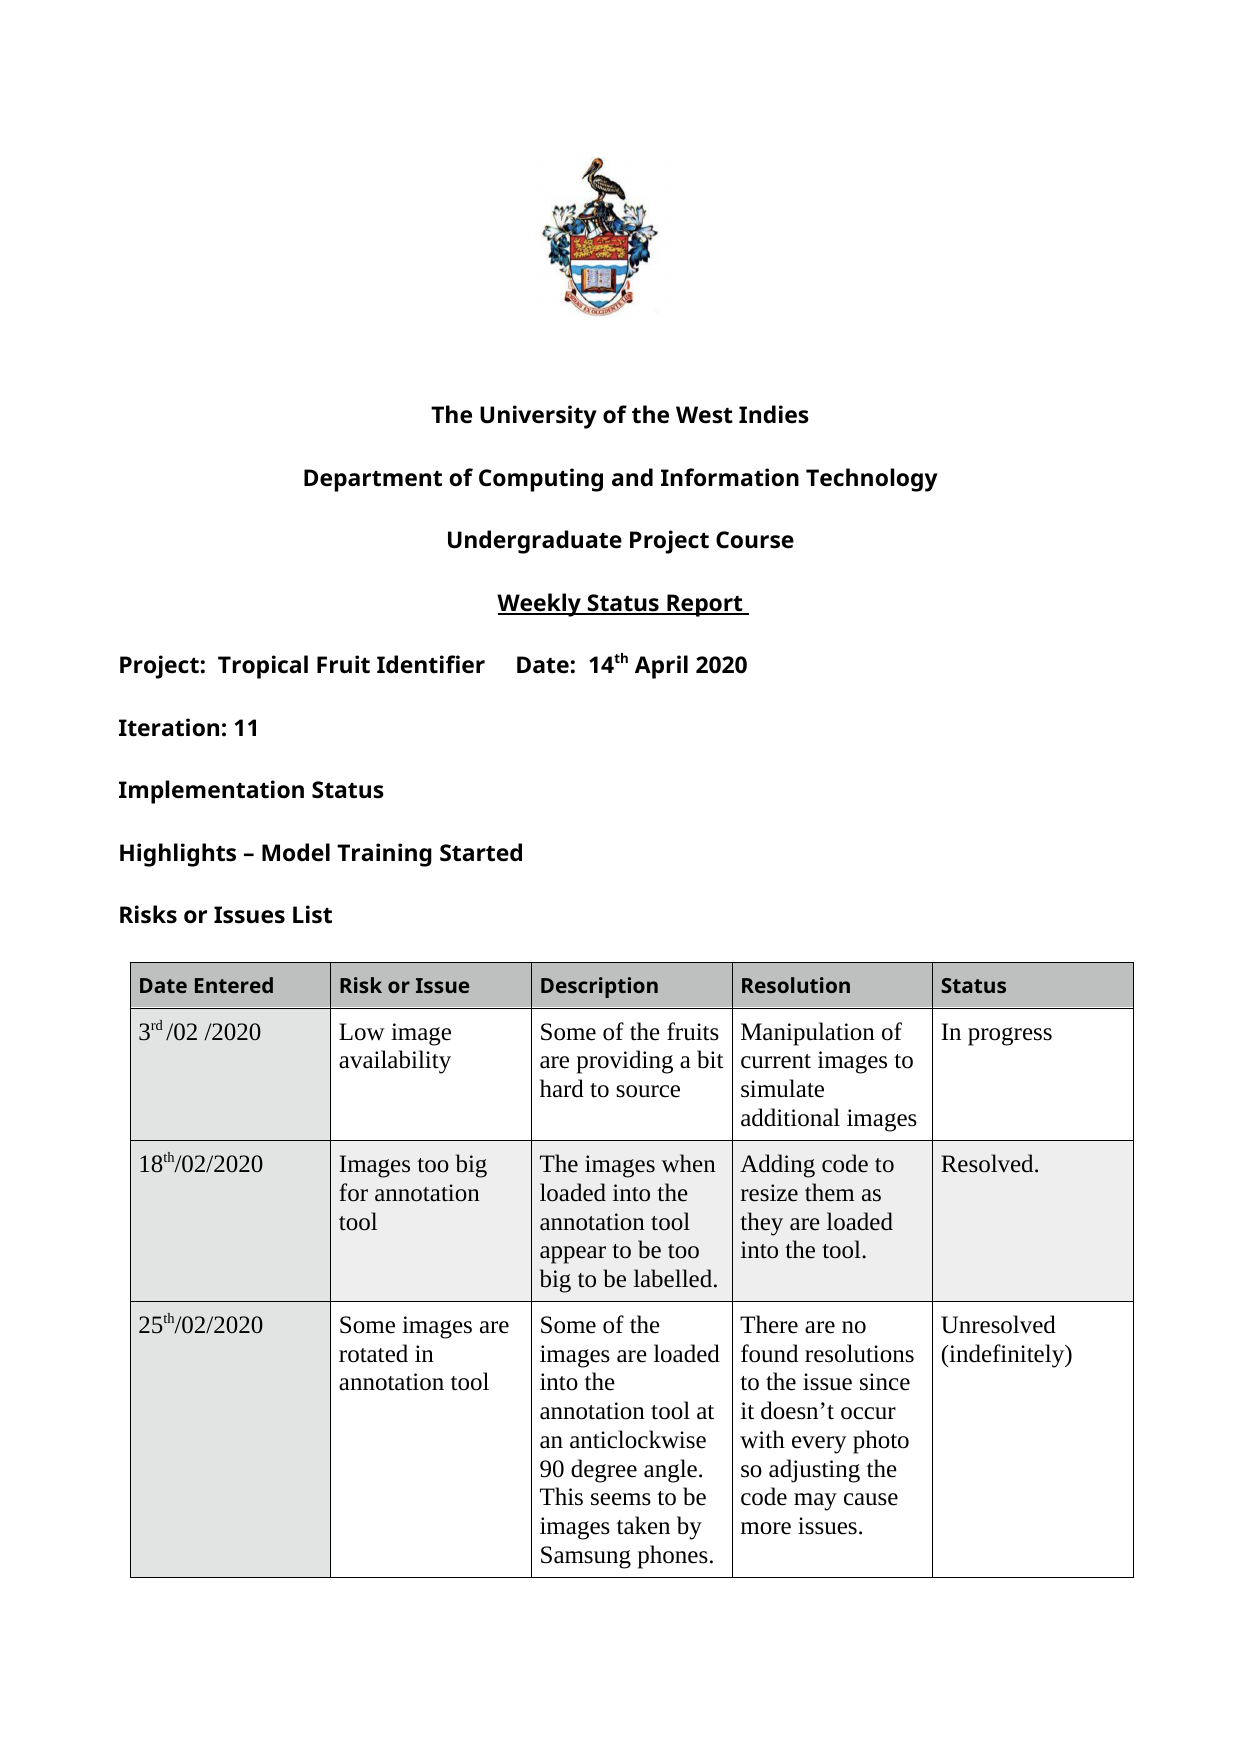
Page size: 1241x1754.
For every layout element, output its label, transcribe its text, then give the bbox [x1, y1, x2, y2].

table_cell Resolved. [933, 1141, 1133, 1301]
table_cell Some of the fruits are providing a bit hard to source [532, 1009, 732, 1140]
table_cell Unresolved (indefinitely) [933, 1302, 1133, 1577]
text Weekly Status Report [118, 587, 1122, 618]
table_header Status [933, 963, 1133, 1007]
text Undergraduate Project Course [118, 524, 1122, 556]
text Highlights – Model Training Started [118, 837, 1122, 868]
table_cell The images when loaded into the annotation tool appear to be too big to be labelled. [532, 1141, 732, 1301]
text Project: Tropical Fruit Identifier Date: 14th April 2020 [118, 649, 1122, 681]
table_cell 25th/02/2020 [131, 1302, 330, 1577]
table_cell Some images are rotated in annotation tool [331, 1302, 531, 1577]
table_cell Some of the images are loaded into the annotation tool at an anticlockwise 90 degree angle. This seems to be images taken by Samsung phones. [532, 1302, 732, 1577]
text Department of Computing and Information Technology [118, 462, 1122, 493]
table_cell Low image availability [331, 1009, 531, 1140]
text Iteration: 11 [118, 712, 1122, 743]
table_header Risk or Issue [331, 963, 531, 1007]
text Risks or Issues List [118, 899, 1122, 931]
text The University of the West Indies [118, 399, 1122, 431]
table_cell There are no found resolutions to the issue since it doesn’t occur with every photo so adjusting the code may cause more issues. [733, 1302, 932, 1577]
table_cell 3rd /02 /2020 [131, 1009, 330, 1140]
table_cell Images too big for annotation tool [331, 1141, 531, 1301]
table_cell In progress [933, 1009, 1133, 1140]
table_cell Manipulation of current images to simulate additional images [733, 1009, 932, 1140]
picture [518, 143, 679, 332]
table_header Description [532, 963, 732, 1007]
table_header Resolution [733, 963, 932, 1007]
table_header Date Entered [131, 963, 330, 1007]
table_cell 18th/02/2020 [131, 1141, 330, 1301]
text Implementation Status [118, 774, 1122, 806]
table_cell Adding code to resize them as they are loaded into the tool. [733, 1141, 932, 1301]
